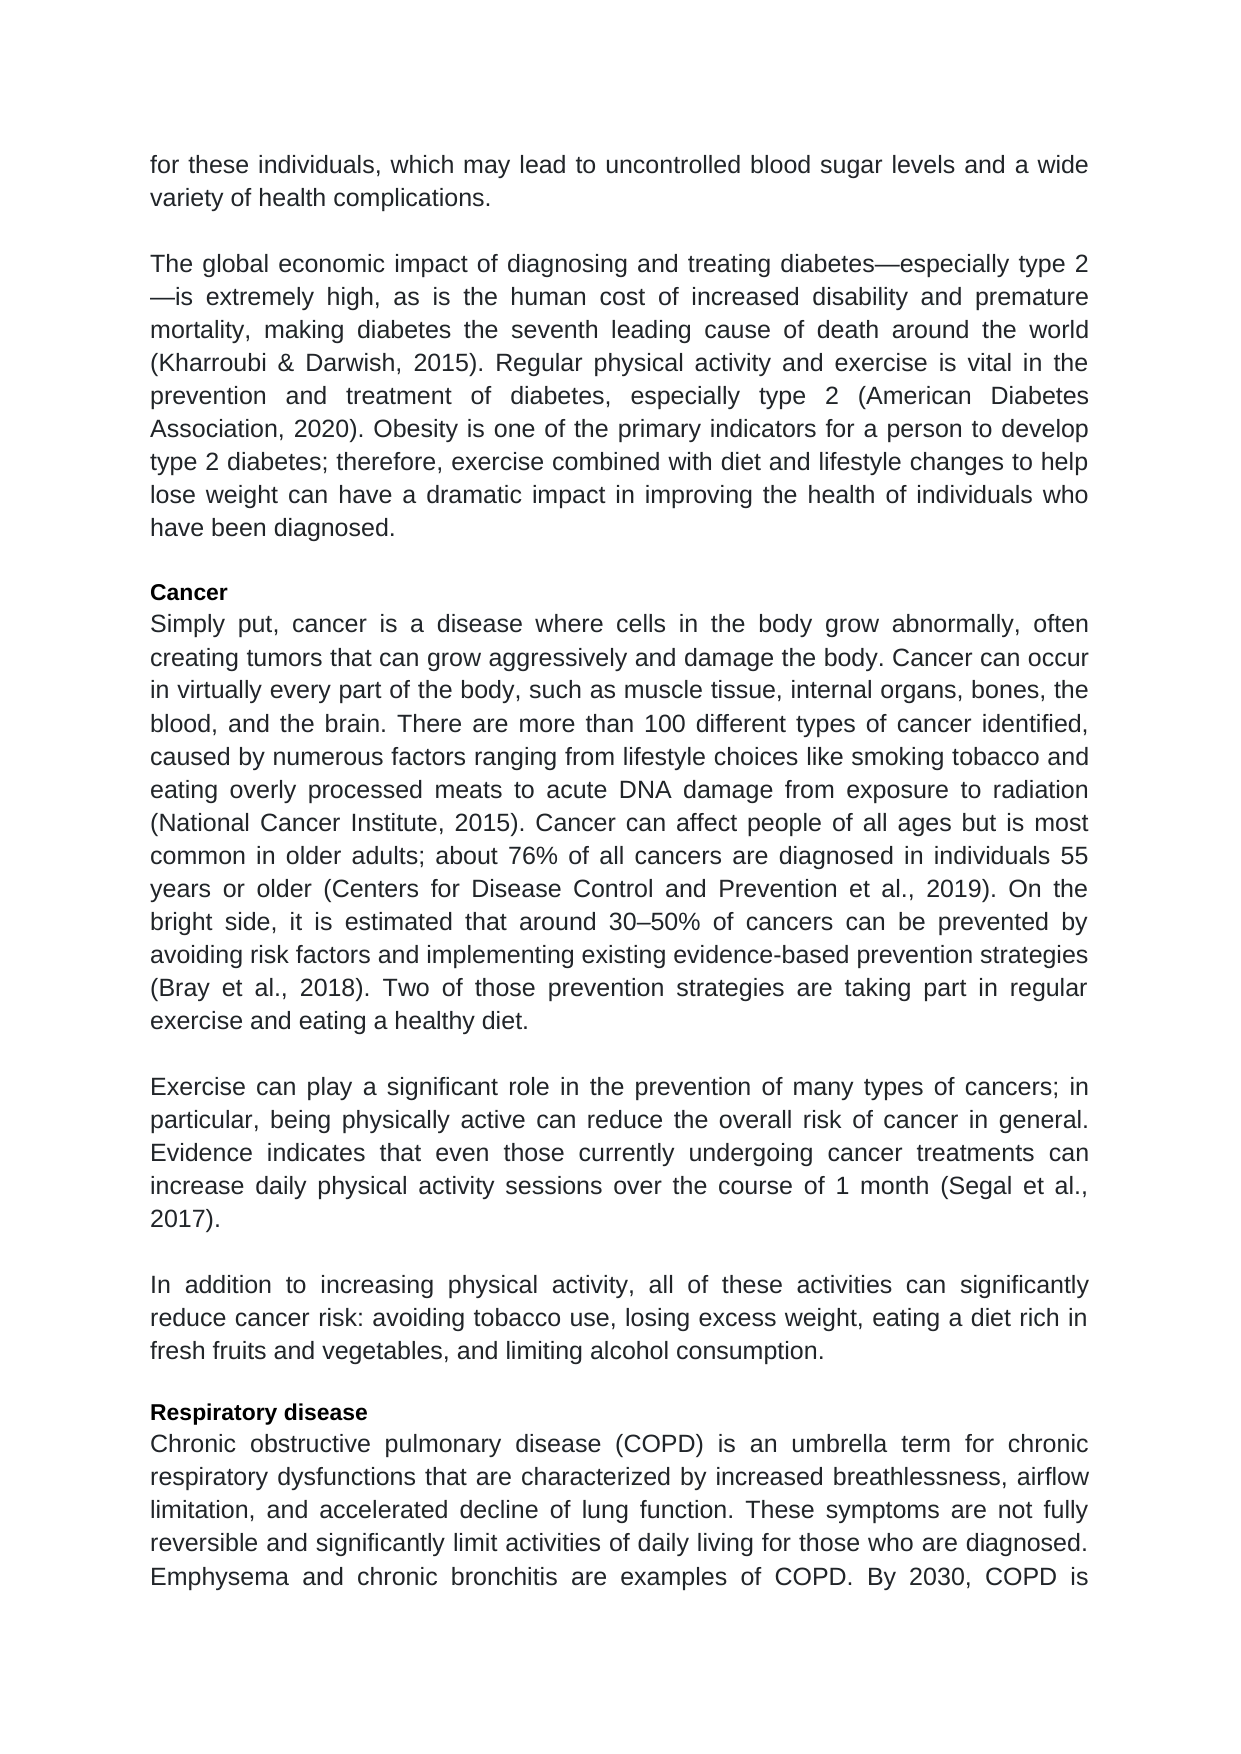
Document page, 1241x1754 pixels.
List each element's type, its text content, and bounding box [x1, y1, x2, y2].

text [150, 1429, 1090, 1590]
text Exercise can play a significant role in the prevention of many types of cancers; in particular, being physically active can reduce the overall risk of cancer in general. Evidence indicates that even those currently undergoing cancer treatments can increase daily physical activity sessions over the course of 1 month (Segal et al., 2017). [150, 1072, 1090, 1233]
text Cancer [150, 579, 1090, 606]
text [150, 150, 1090, 212]
text Respiratory disease [150, 1399, 1090, 1426]
text In addition to increasing physical activity, all of these activities can significantly reduce cancer risk: avoiding tobacco use, losing excess weight, eating a diet rich in fresh fruits and vegetables, and limiting alcohol consumption. [150, 1270, 1090, 1365]
text Simply put, cancer is a disease where cells in the body grow abnormally, often creating tumors that can grow aggressively and damage the body. Cancer can occur in virtually every part of the body, such as muscle tissue, internal organs, bones, the blood, and the brain. There are more than 100 different types of cancer identified, caused by numerous factors ranging from lifestyle choices like smoking tobacco and eating overly processed meats to acute DNA damage from exposure to radiation (National Cancer Institute, 2015). Cancer can affect people of all ages but is most common in older adults; about 76% of all cancers are diagnosed in individuals 55 years or older (Centers for Disease Control and Prevention et al., 2019). On the bright side, it is estimated that around 30–50% of cancers can be prevented by avoiding risk factors and implementing existing evidence-based prevention strategies (Bray et al., 2018). Two of those prevention strategies are taking part in regular exercise and eating a healthy diet. [150, 609, 1090, 1034]
text The global economic impact of diagnosing and treating diabetes—especially type 2—is extremely high, as is the human cost of increased disability and premature mortality, making diabetes the seventh leading cause of death around the world (Kharroubi & Darwish, 2015). Regular physical activity and exercise is vital in the prevention and treatment of diabetes, especially type 2 (American Diabetes Association, 2020). Obesity is one of the primary indicators for a person to develop type 2 diabetes; therefore, exercise combined with diet and lifestyle changes to help lose weight can have a dramatic impact in improving the health of individuals who have been diagnosed. [150, 249, 1090, 542]
